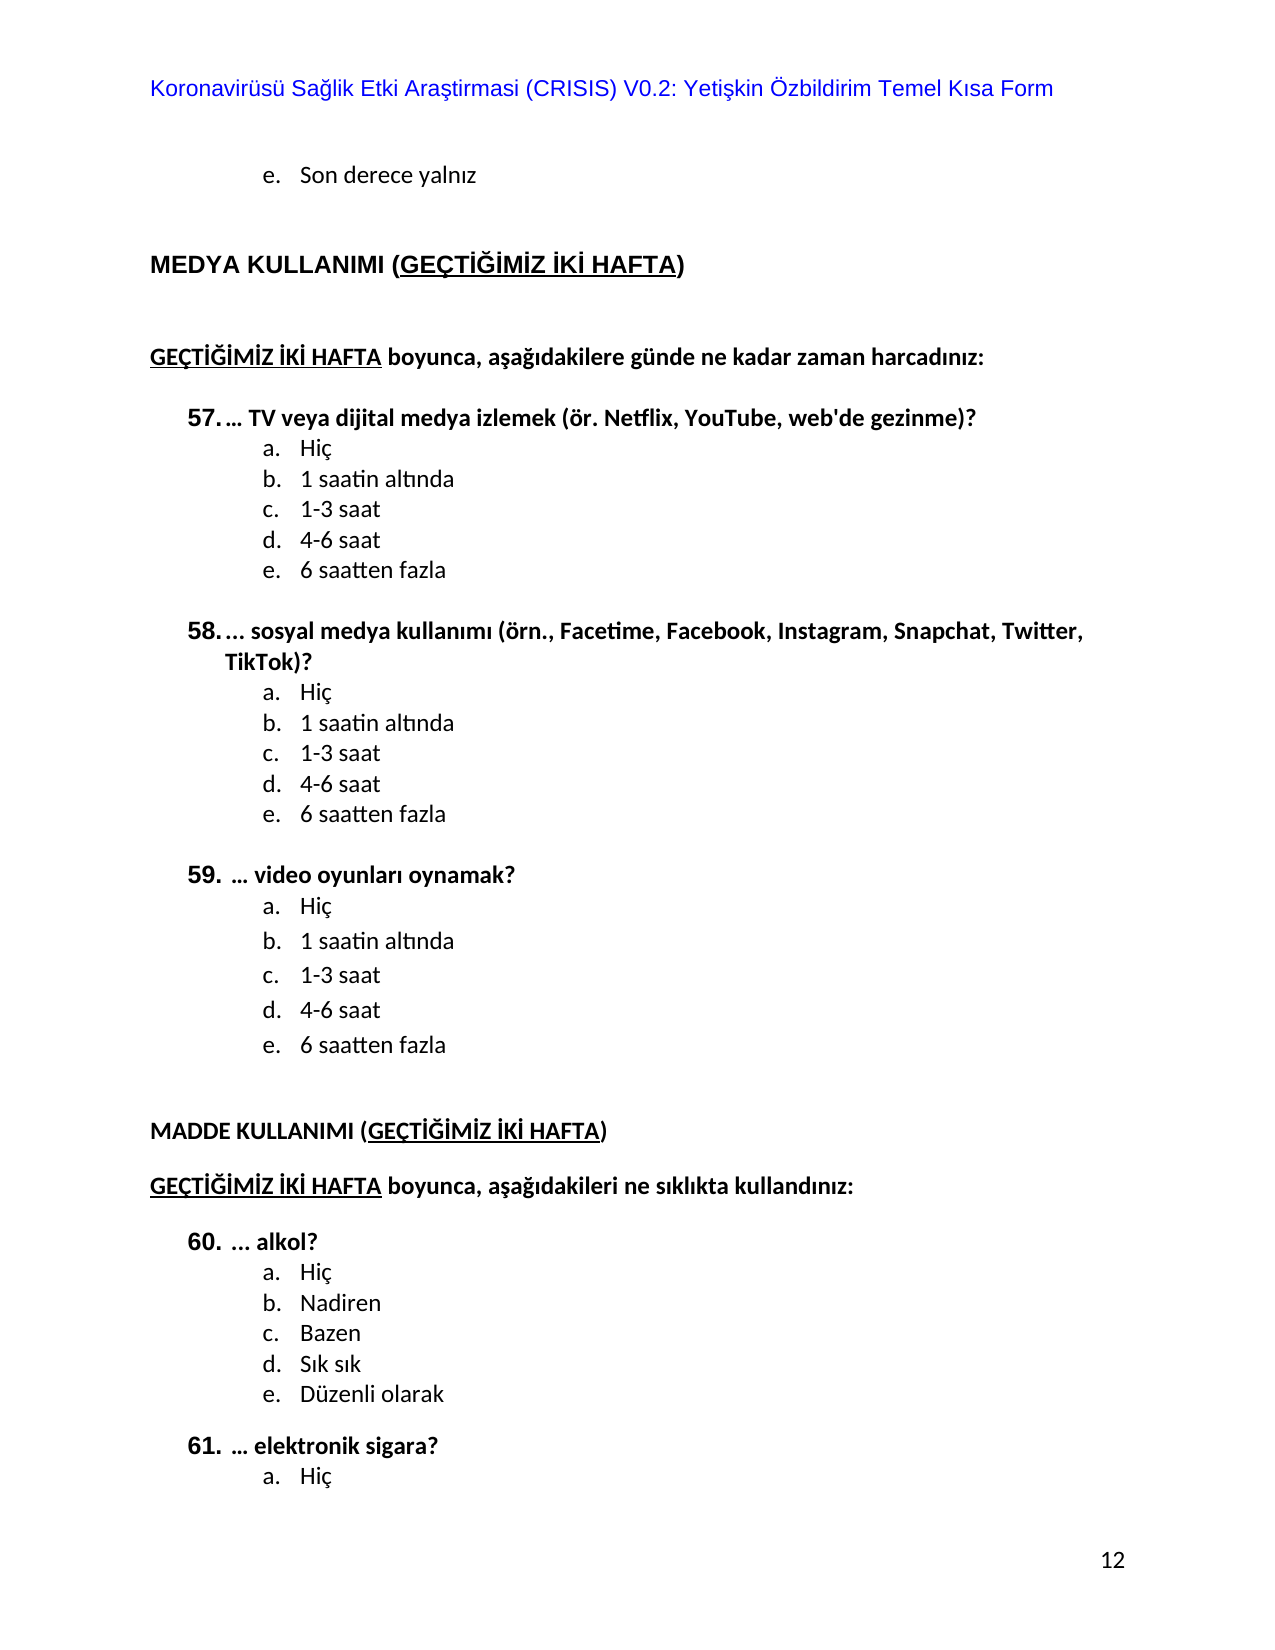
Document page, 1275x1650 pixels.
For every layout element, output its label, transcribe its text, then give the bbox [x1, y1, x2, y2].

list 4-6 saat [262, 768, 1125, 798]
list Sık sık [262, 1348, 1125, 1378]
list Düzenli olarak [262, 1378, 1125, 1409]
text MADDE KULLANIMI (GEÇTİĞİMİZ İKİ HAFTA) [150, 1115, 1125, 1145]
subtitle 1 saatin altında [262, 925, 1125, 955]
list … video oyunları oynamak? [187, 859, 1125, 890]
list Hiç [262, 1460, 1125, 1491]
list 4-6 saat [262, 524, 1125, 554]
list Son derece yalnız [262, 159, 1125, 189]
list 1 saatin altında [262, 463, 1125, 493]
list … TV veya dijital medya izlemek (ör. Netflix, YouTube, web'de gezinme)? [187, 402, 1125, 432]
list 1-3 saat [262, 737, 1125, 768]
list ... sosyal medya kullanımı (örn., Facetime, Facebook, Instagram, Snapchat, Twitter, TikTok)? [313, 615, 1125, 676]
list Bazen [262, 1317, 1125, 1348]
list 6 saatten fazla [262, 554, 1125, 585]
subtitle MEDYA KULLANIMI (GEÇTİĞİMİZ İKİ HAFTA) [150, 250, 1125, 279]
list 1-3 saat [262, 493, 1125, 524]
subtitle 1-3 saat [262, 959, 1125, 990]
list Hiç [262, 676, 1125, 707]
text GEÇTİĞİMİZ İKİ HAFTA boyunca, aşağıdakileri ne sıklıkta kullandınız: [150, 1170, 1125, 1201]
list 6 saatten fazla [262, 798, 1125, 829]
list Hiç [262, 890, 1125, 921]
text GEÇTİĞİMİZ İKİ HAFTA boyunca, aşağıdakilere günde ne kadar zaman harcadınız: [150, 341, 1125, 371]
list Hiç [262, 1256, 1125, 1287]
list … elektronik sigara? [187, 1430, 1125, 1460]
subtitle 4-6 saat [262, 994, 1125, 1025]
list Hiç [262, 432, 1125, 463]
subtitle 6 saatten fazla [262, 1029, 1125, 1059]
list Nadiren [262, 1287, 1125, 1317]
list ... alkol? [187, 1226, 1125, 1256]
list 1 saatin altında [262, 707, 1125, 737]
